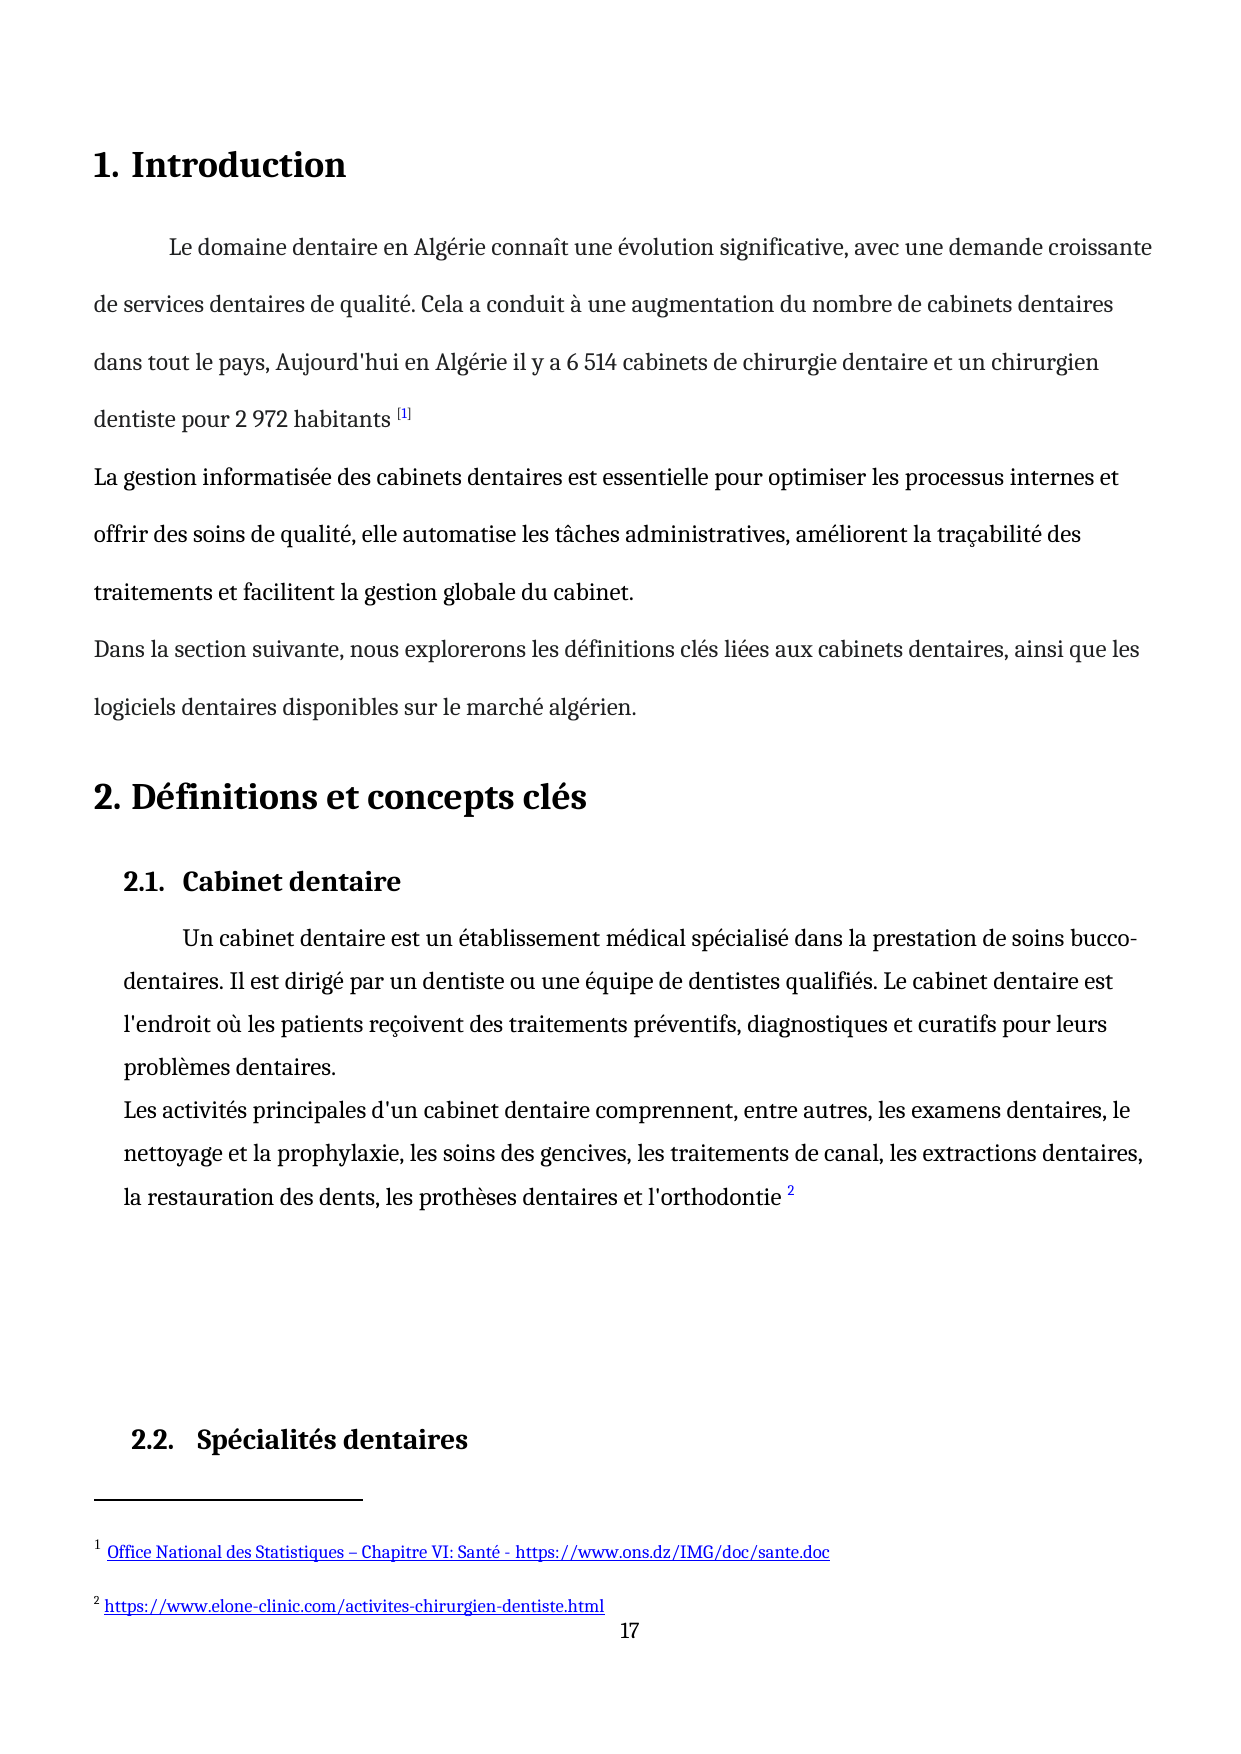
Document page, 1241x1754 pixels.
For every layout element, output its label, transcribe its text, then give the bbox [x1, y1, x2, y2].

list Les activités principales d'un cabinet dentaire comprennent, entre autres, les examens dentaires, le nettoyage et la prophylaxie, les soins des gencives, les traitements de canal, les extractions dentaires, la restauration des dents, les prothèses dentaires et l'orthodontie [123, 1096, 1166, 1211]
subtitle Spécialités dentaires [131, 1423, 1166, 1457]
subtitle Introduction [94, 143, 1166, 186]
text Le domaine dentaire en Algérie connaît une évolution significative, avec une demande croissante de services dentaires de qualité. Cela a conduit à une augmentation du nombre de cabinets dentaires dans tout le pays, Aujourd'hui en Algérie il y a 6 514 cabinets de chirurgie dentaire et un chirurgien dentiste pour 2 972 habitants [] [94, 233, 1166, 434]
list Un cabinet dentaire est un établissement médical spécialisé dans la prestation de soins bucco-dentaires. Il est dirigé par un dentiste ou une équipe de dentistes qualifiés. Le cabinet dentaire est l'endroit où les patients reçoivent des traitements préventifs, diagnostiques et curatifs pour leurs problèmes dentaires. [123, 924, 1166, 1082]
text Dans la section suivante, nous explorerons les définitions clés liées aux cabinets dentaires, ainsi que les logiciels dentaires disponibles sur le marché algérien. [94, 635, 1166, 722]
text La gestion informatisée des cabinets dentaires est essentielle pour optimiser les processus internes et offrir des soins de qualité, elle automatise les tâches administratives, améliorent la traçabilité des traitements et facilitent la gestion globale du cabinet. [94, 463, 1166, 607]
subtitle Définitions et concepts clés [94, 775, 1166, 818]
subtitle Cabinet dentaire [123, 865, 1166, 899]
